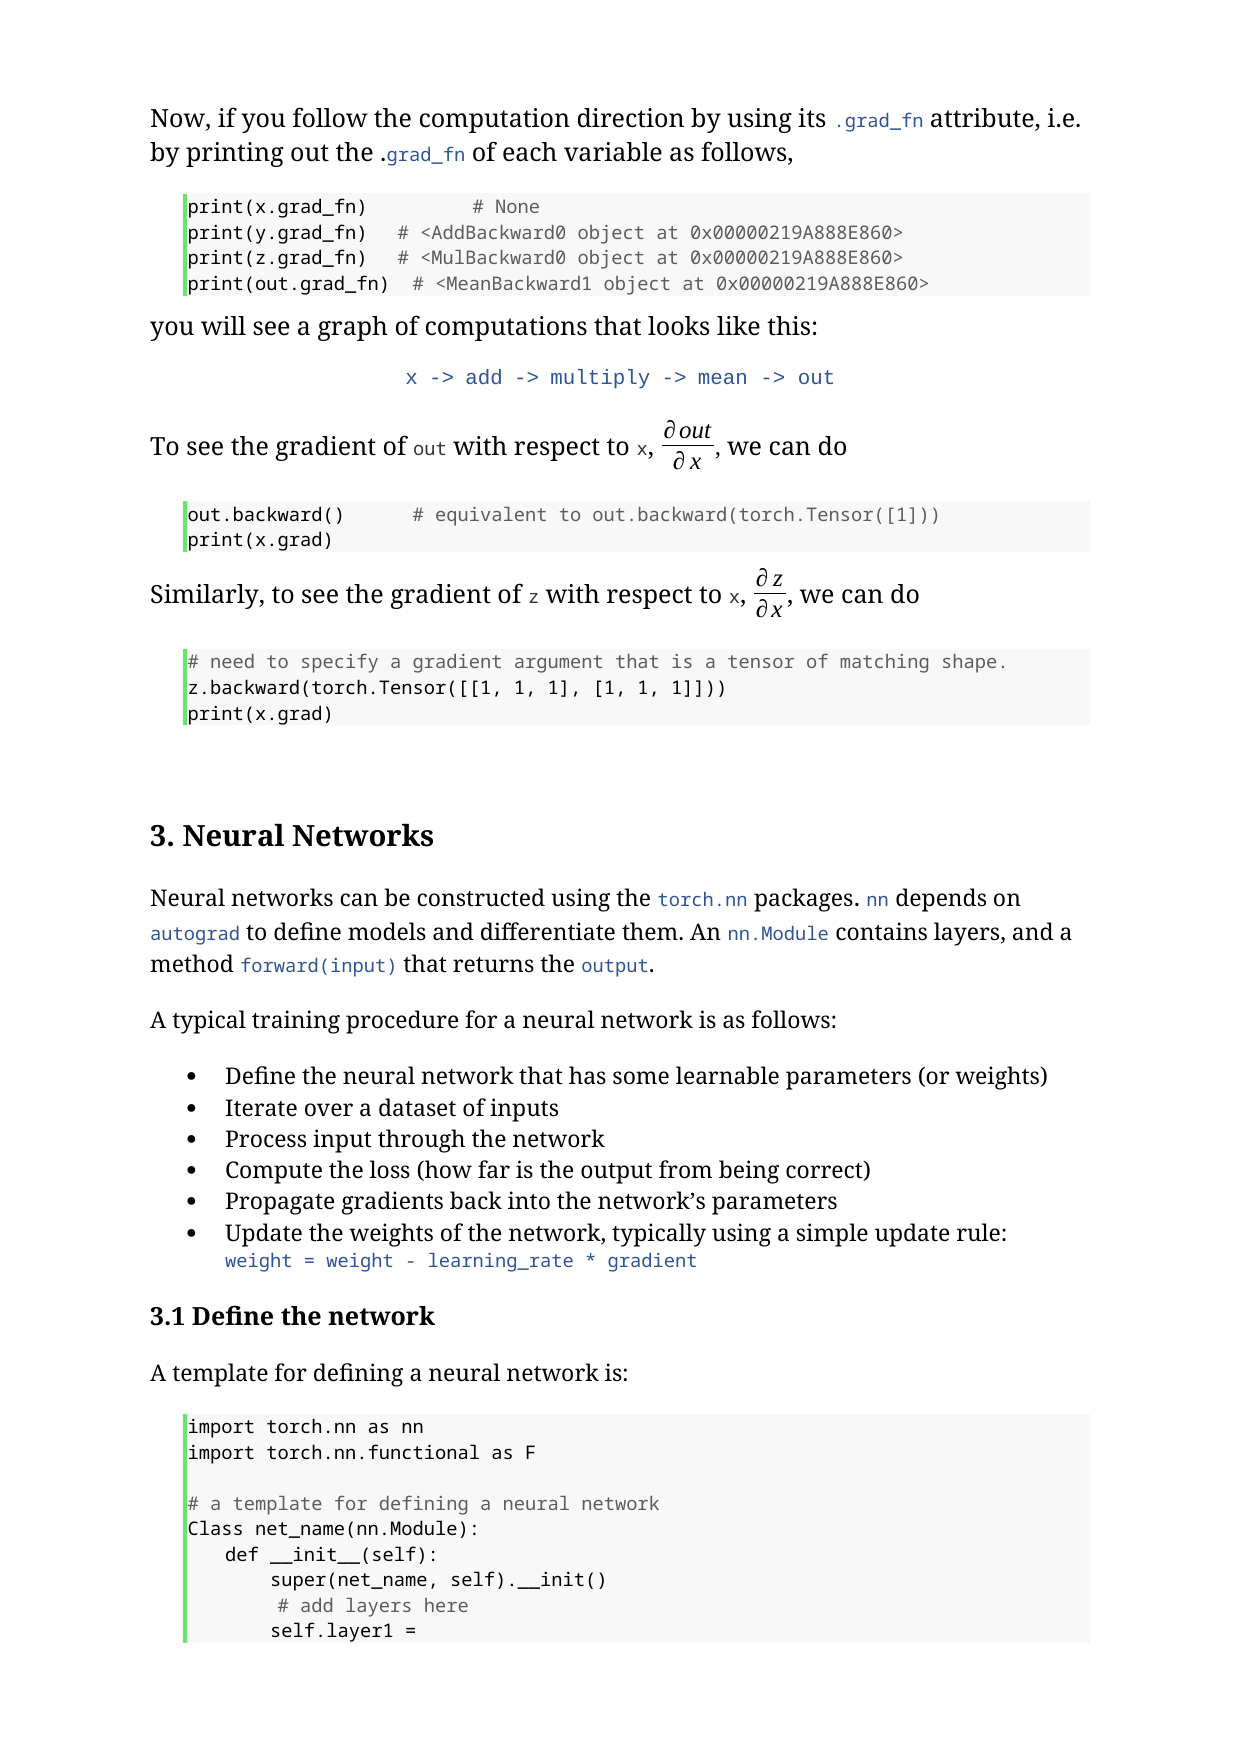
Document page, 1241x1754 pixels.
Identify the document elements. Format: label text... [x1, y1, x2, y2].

text # a template for defining a neural network [187, 1490, 1090, 1516]
text you will see a graph of computations that looks like this: [150, 308, 1093, 342]
text z.backward(torch.Tensor([[1, 1, 1], [1, 1, 1]])) [187, 674, 1090, 700]
text Similarly, to see the gradient of z with respect to x, , we can do [150, 565, 1093, 624]
text Class net_name(nn.Module): [187, 1516, 1090, 1541]
text self.layer1 = [187, 1618, 1090, 1643]
list Compute the loss (how far is the output from being correct) [187, 1154, 1093, 1185]
text To see the gradient of out with respect to x, , we can do [150, 416, 1090, 475]
list weight = weight - learning_rate * gradient [225, 1248, 1093, 1273]
text out.backward() # equivalent to out.backward(torch.Tensor([1])) [187, 501, 1090, 527]
list Iterate over a dataset of inputs [187, 1092, 1093, 1123]
text # need to specify a gradient argument that is a tensor of matching shape. [187, 649, 1090, 674]
text A template for defining a neural network is: [150, 1357, 1093, 1389]
text print(out.grad_fn) # <MeanBackward1 object at 0x00000219A888E860> [187, 270, 1090, 296]
text print(y.grad_fn) # <AddBackward0 object at 0x00000219A888E860> [187, 219, 1090, 244]
text 3.1 Define the network [150, 1298, 1093, 1332]
text print(z.grad_fn) # <MulBackward0 object at 0x00000219A888E860> [187, 244, 1090, 270]
list Define the neural network that has some learnable parameters (or weights) [187, 1060, 1093, 1092]
text print(x.grad) [187, 527, 1090, 552]
text Neural networks can be constructed using the torch.nn packages. nn depends on autograd to define models and differentiate them. An nn.Module contains layers, and a method forward(input) that returns the output. [150, 880, 1093, 979]
text print(x.grad) [187, 700, 1090, 725]
text Now, if you follow the computation direction by using its .grad_fn attribute, i.e. by printing out the .grad_fn of each variable as follows, [150, 100, 1093, 168]
text import torch.nn as nn [187, 1414, 1090, 1439]
list Update the weights of the network, typically using a simple update rule: [187, 1217, 1093, 1248]
text A typical training procedure for a neural network is as follows: [150, 1004, 1093, 1035]
text import torch.nn.functional as F [187, 1439, 1090, 1465]
text # add layers here [187, 1592, 1090, 1618]
text def __init__(self): [187, 1541, 1090, 1567]
text print(x.grad_fn) # None [182, 193, 1090, 219]
text 3. Neural Networks [150, 815, 1093, 855]
list Propagate gradients back into the network’s parameters [187, 1185, 1093, 1217]
text x -> add -> multiply -> mean -> out [150, 367, 1090, 391]
list Process input through the network [187, 1123, 1093, 1154]
text super(net_name, self).__init() [187, 1567, 1090, 1592]
